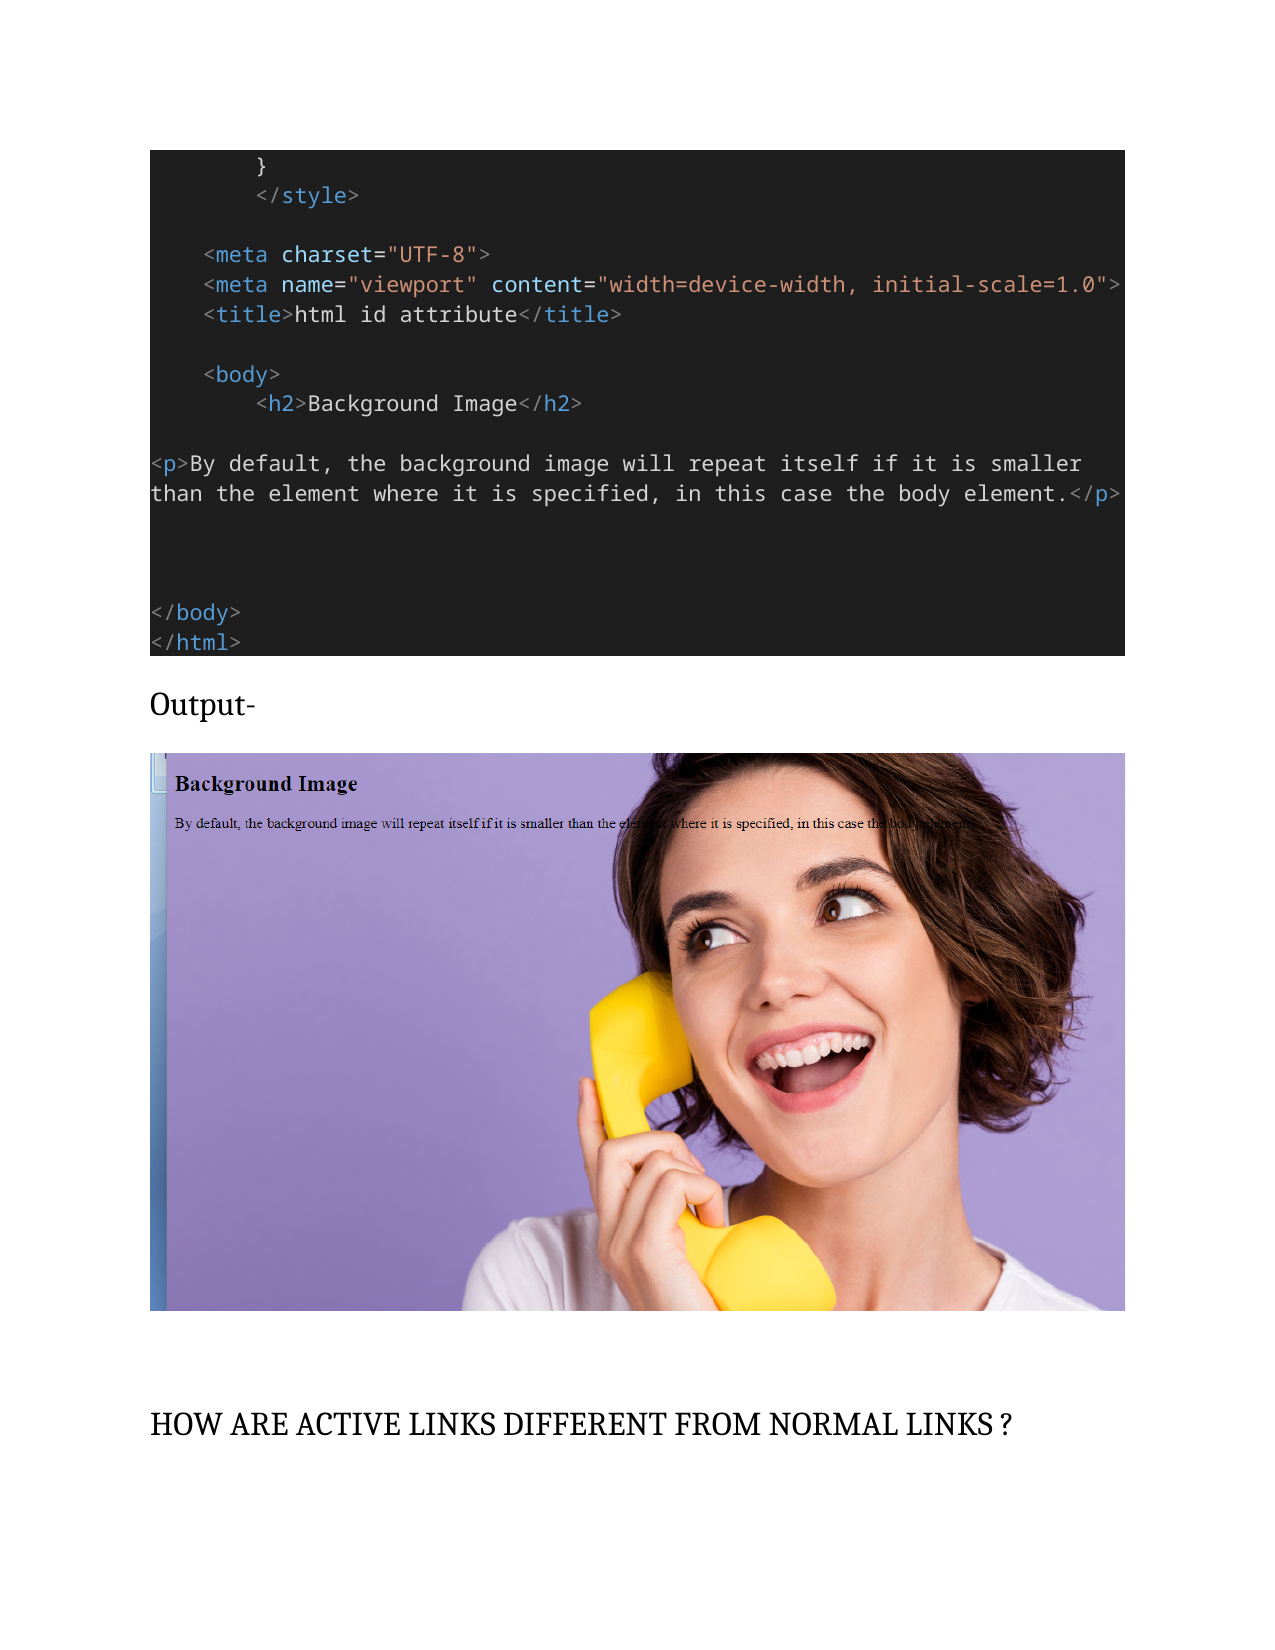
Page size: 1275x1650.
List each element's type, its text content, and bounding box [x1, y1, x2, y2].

picture [150, 753, 1125, 1311]
text <h2>Background Image</h2> [150, 388, 1125, 418]
text HOW ARE ACTIVE LINKS DIFFERENT FROM NORMAL LINKS ? [150, 1405, 1125, 1443]
text Output- [150, 686, 1125, 724]
text </body> [150, 597, 1125, 627]
text <meta charset="UTF-8"> [150, 239, 1125, 269]
text } [150, 150, 1125, 180]
text </html> [150, 627, 1125, 656]
text <body> [150, 358, 1125, 388]
text </style> [150, 180, 1125, 209]
text <meta name="viewport" content="width=device-width, initial-scale=1.0"> [150, 269, 1125, 299]
text <p>By default, the background image will repeat itself if it is smaller than the element where it is specified, in this case the body element.</p> [150, 448, 1125, 507]
text <title>html id attribute</title> [150, 299, 1125, 329]
